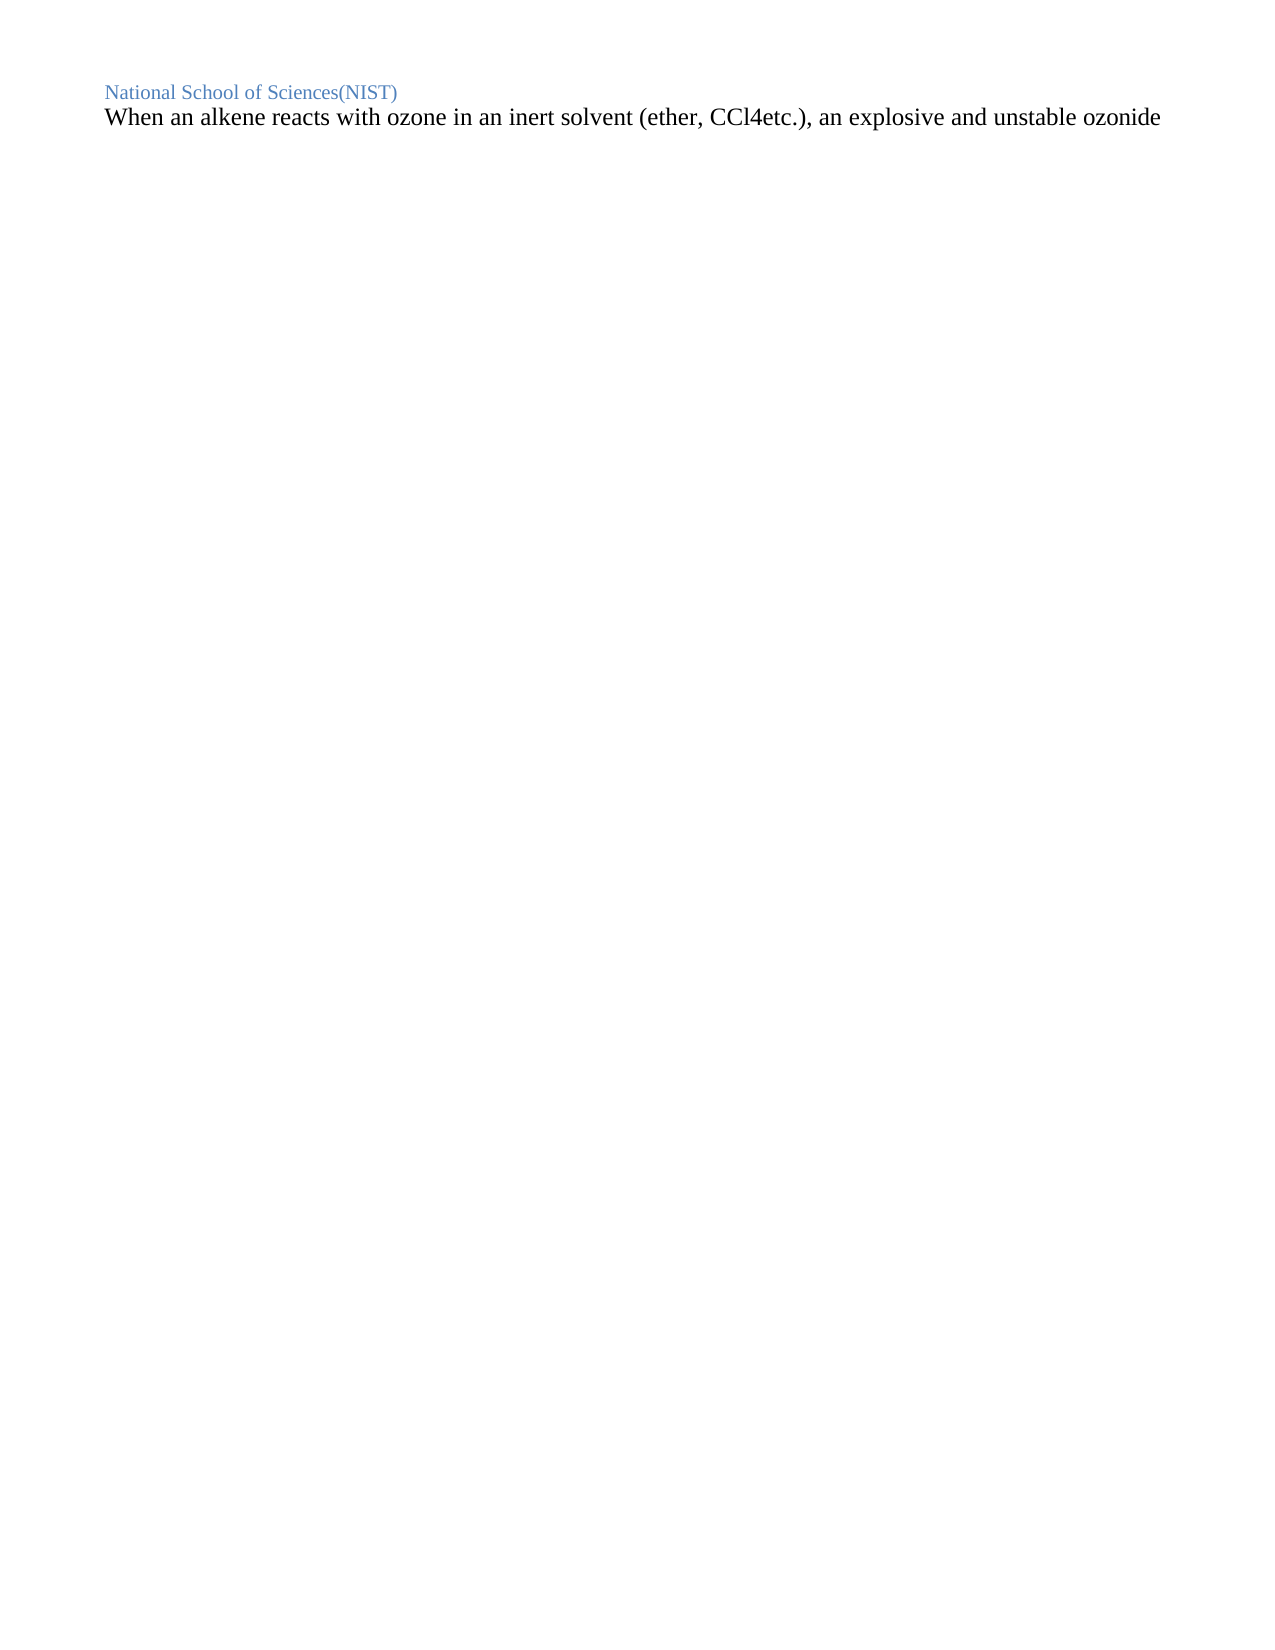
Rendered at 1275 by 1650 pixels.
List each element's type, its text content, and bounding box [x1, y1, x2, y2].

text When an alkene reacts with ozone in an inert solvent (ether, CCl4etc.), an explosive and unstable ozonide [104, 102, 1181, 131]
